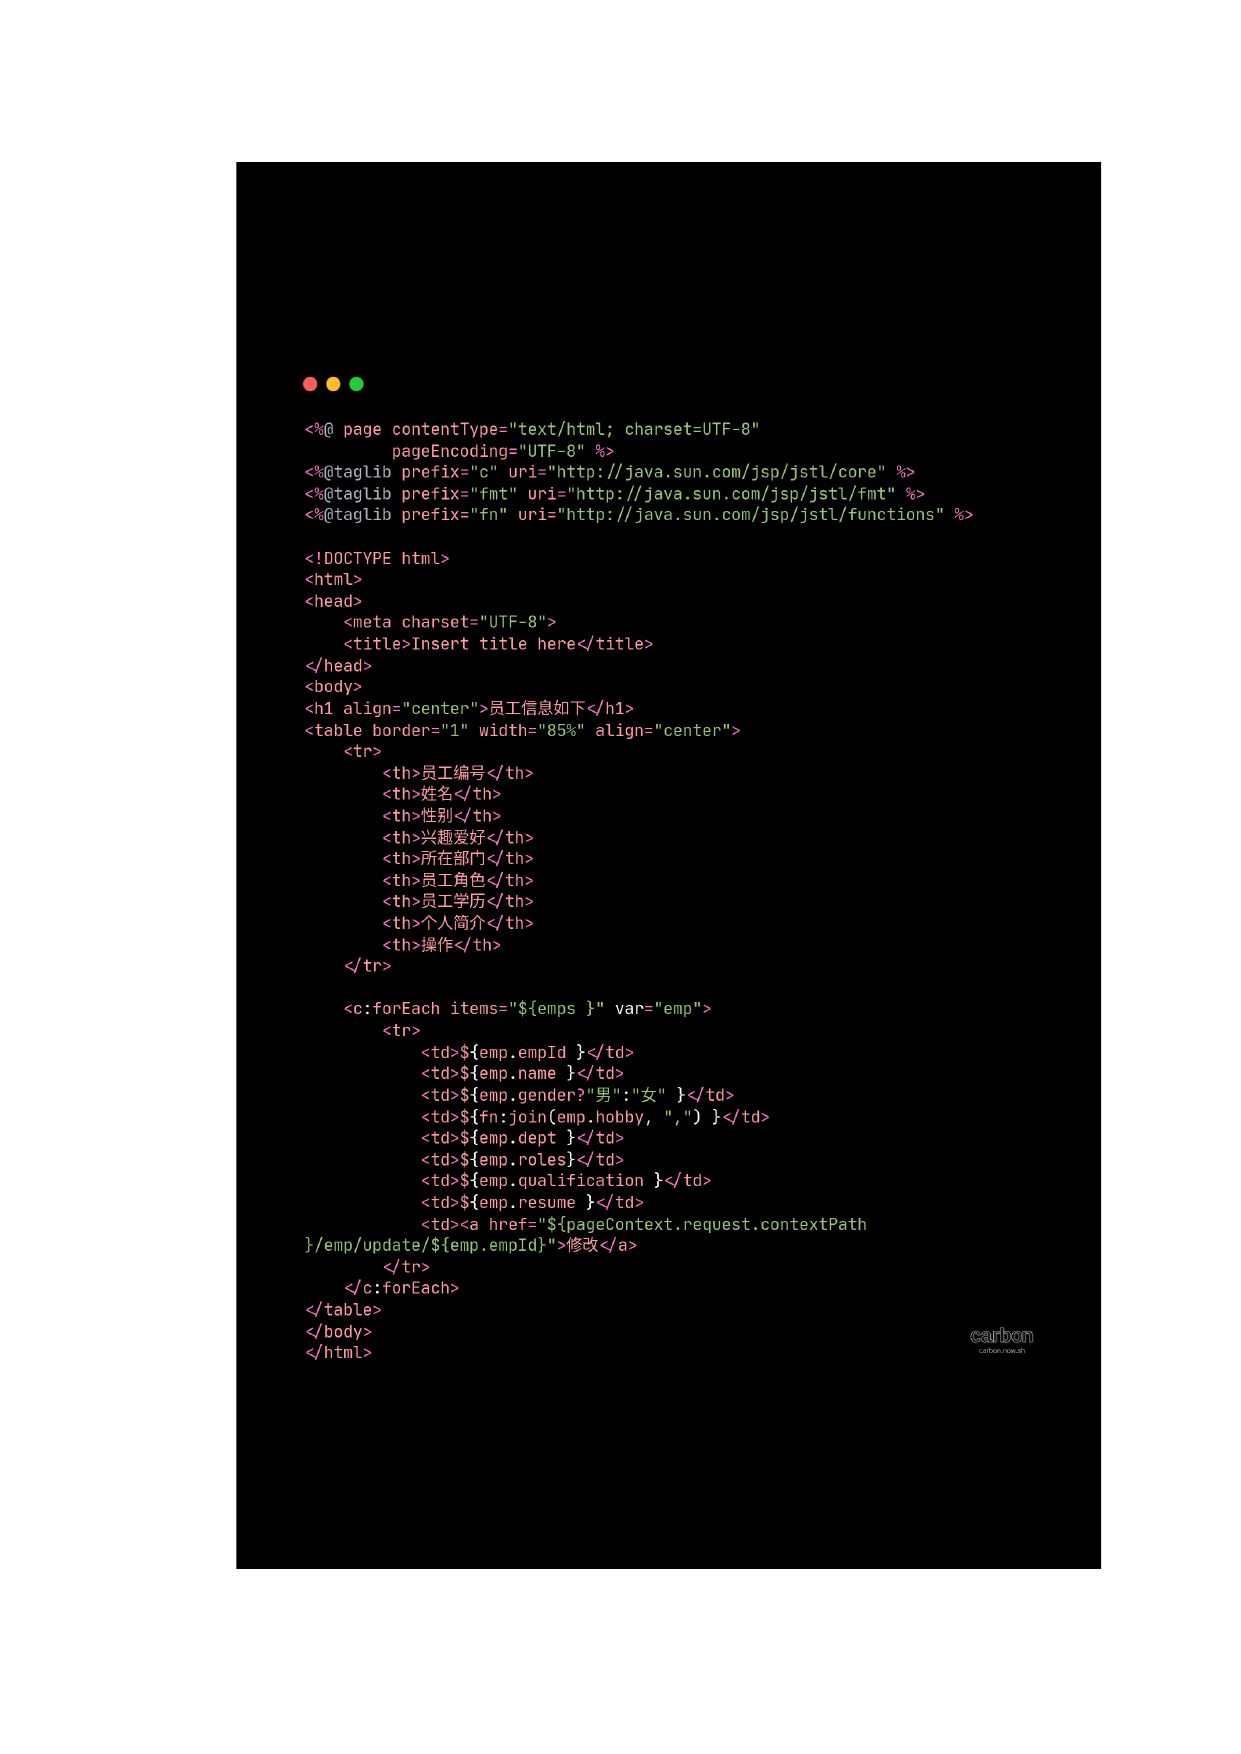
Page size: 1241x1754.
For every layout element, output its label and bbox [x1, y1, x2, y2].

picture [236, 162, 1102, 1569]
